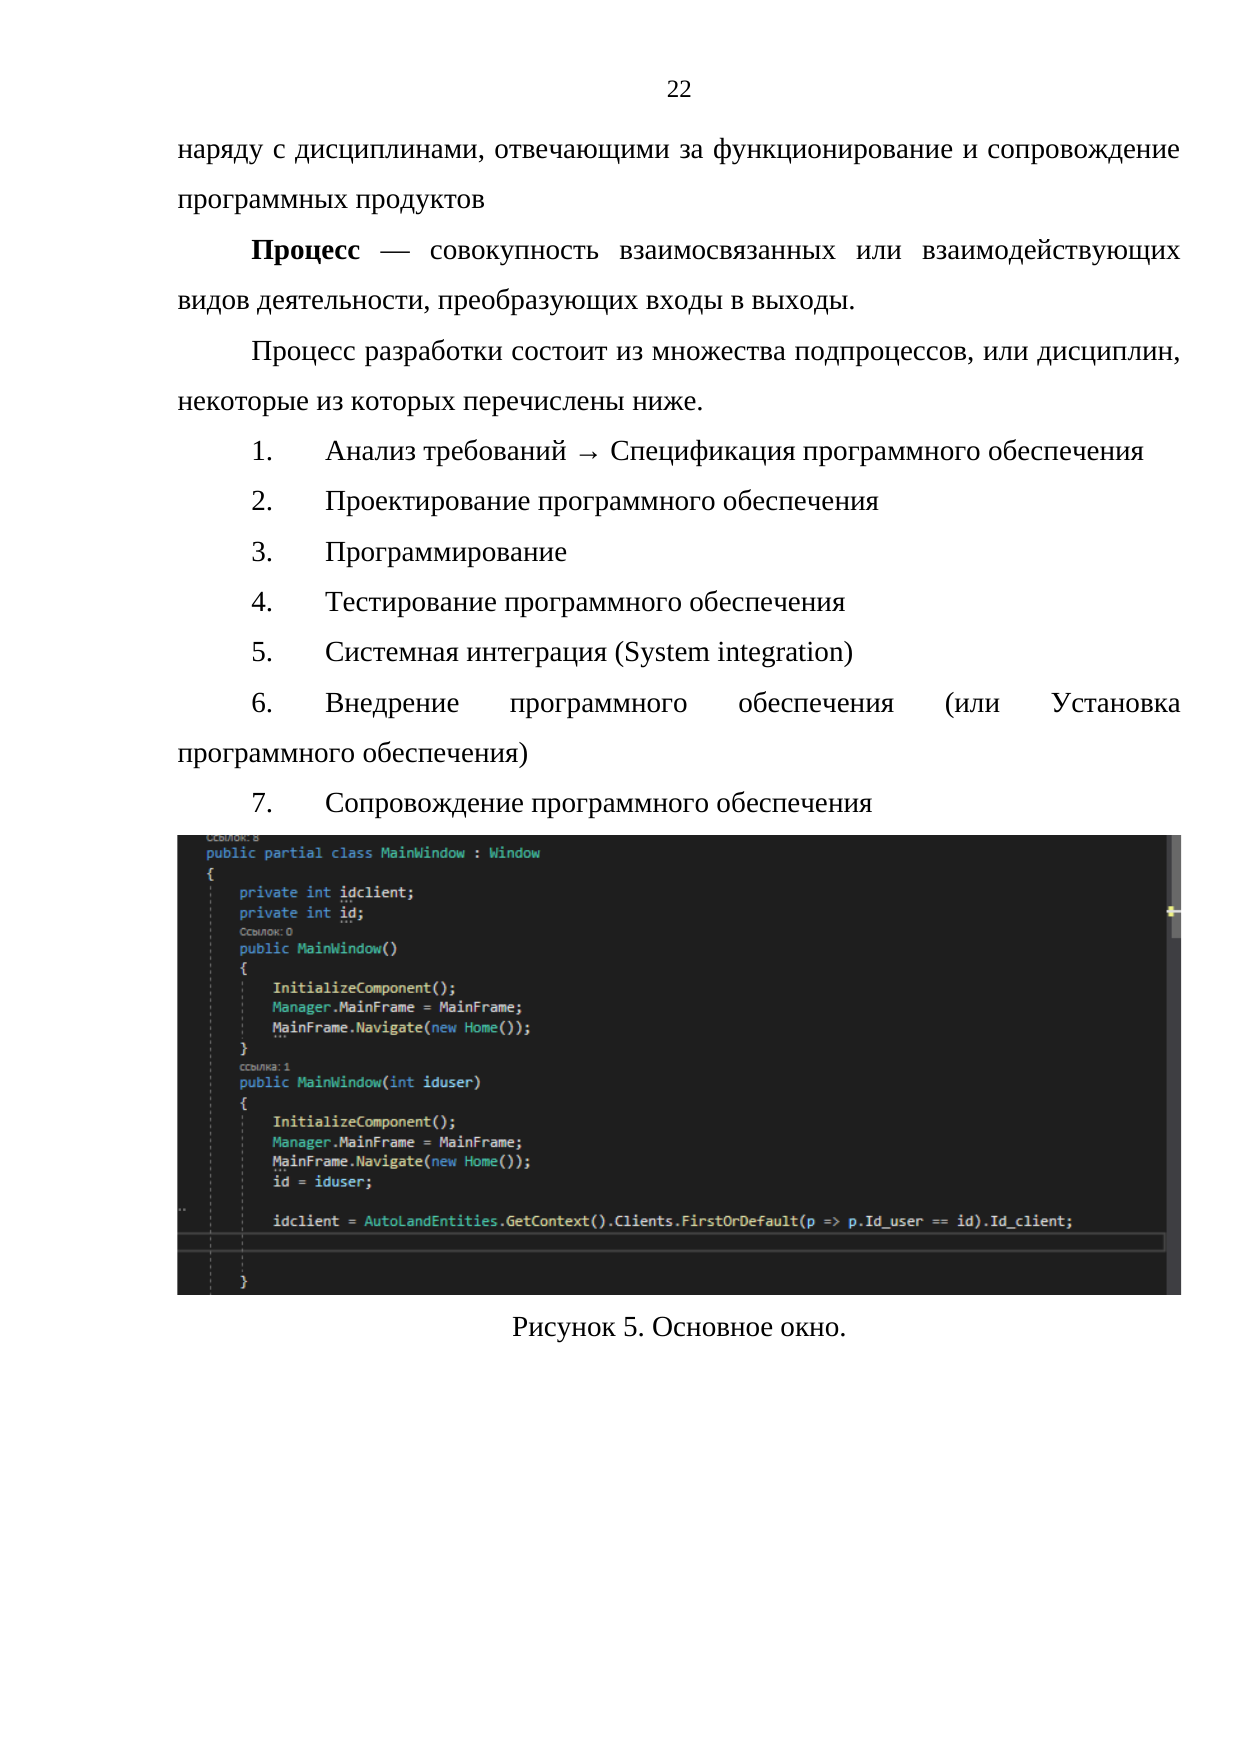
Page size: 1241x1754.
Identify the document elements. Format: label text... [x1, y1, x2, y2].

list Сопровождение программного обеспечения [177, 785, 1181, 819]
list Проектирование программного обеспечения [177, 483, 1181, 517]
list Анализ требований → Спецификация программного обеспечения [177, 433, 1181, 467]
text Процесс — совокупность взаимосвязанных или взаимодействующих видов деятельности, преобразующих входы в выходы. [177, 232, 1181, 316]
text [177, 131, 1181, 215]
text Рисунок 5. Основное окно. [177, 1309, 1181, 1342]
list Системная интеграция (System integration) [177, 634, 1181, 668]
text Процесс разработки состоит из множества подпроцессов, или дисциплин, некоторые из которых перечислены ниже. [177, 333, 1181, 416]
picture [177, 835, 1182, 1295]
list Внедрение программного обеспечения (или Установка программного обеспечения) [177, 685, 1181, 769]
list Программирование [177, 534, 1181, 567]
list Тестирование программного обеспечения [177, 584, 1181, 618]
